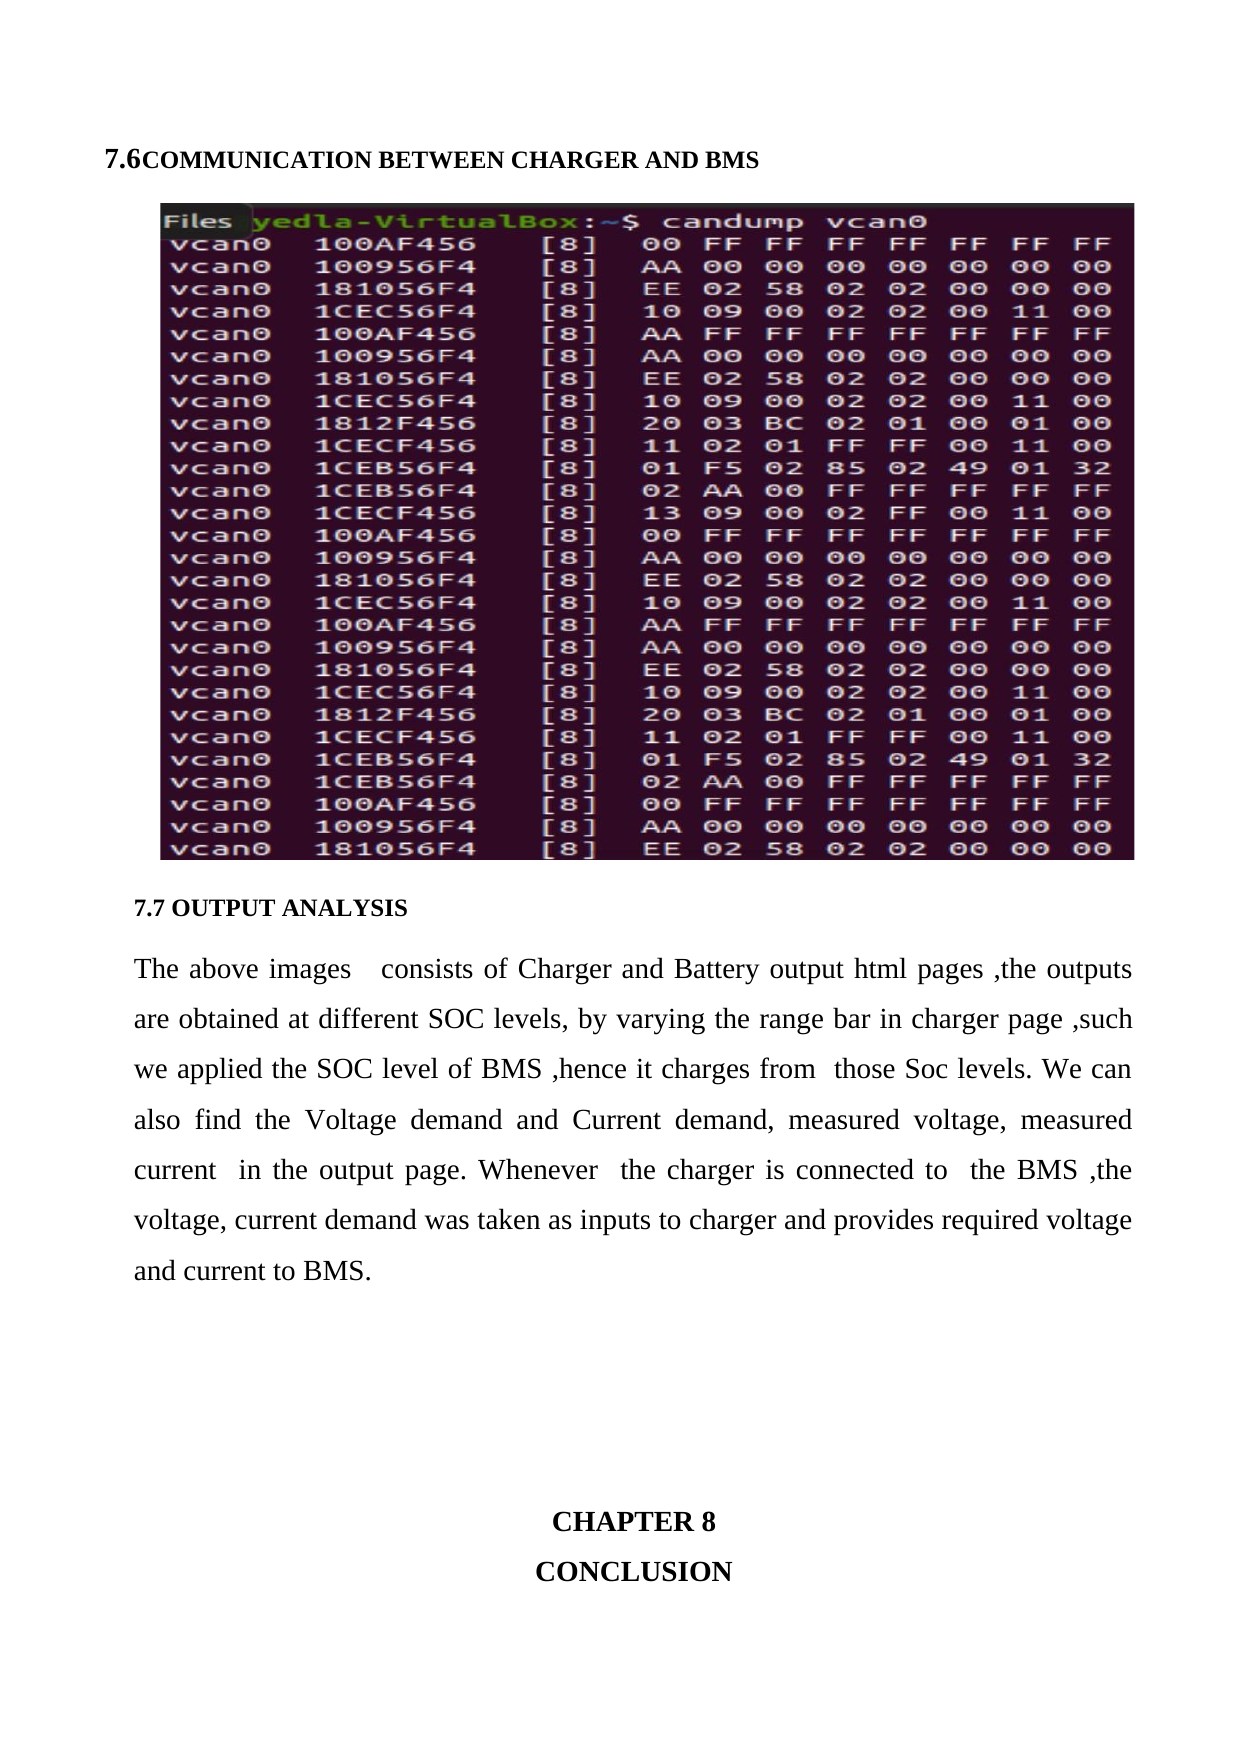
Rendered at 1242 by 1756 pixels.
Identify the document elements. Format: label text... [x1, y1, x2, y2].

text 7.7 OUTPUT ANALYSIS [134, 893, 1164, 922]
text CONCLUSION [134, 1554, 1134, 1588]
list COMMUNICATION BETWEEN CHARGER AND BMS [104, 142, 1164, 175]
text The above images consists of Charger and Battery output html pages ,the outputs are obtained at different SOC levels, by varying the range bar in charger page ,such we applied the SOC level of BMS ,hence it charges from those Soc levels. We can also find the Voltage demand and Current demand, measured voltage, measured current in the output page. Whenever the charger is connected to the BMS ,the voltage, current demand was taken as inputs to charger and provides required voltage and current to BMS. [134, 951, 1134, 1286]
text CHAPTER 8 [134, 1504, 1134, 1538]
picture [160, 203, 1135, 860]
